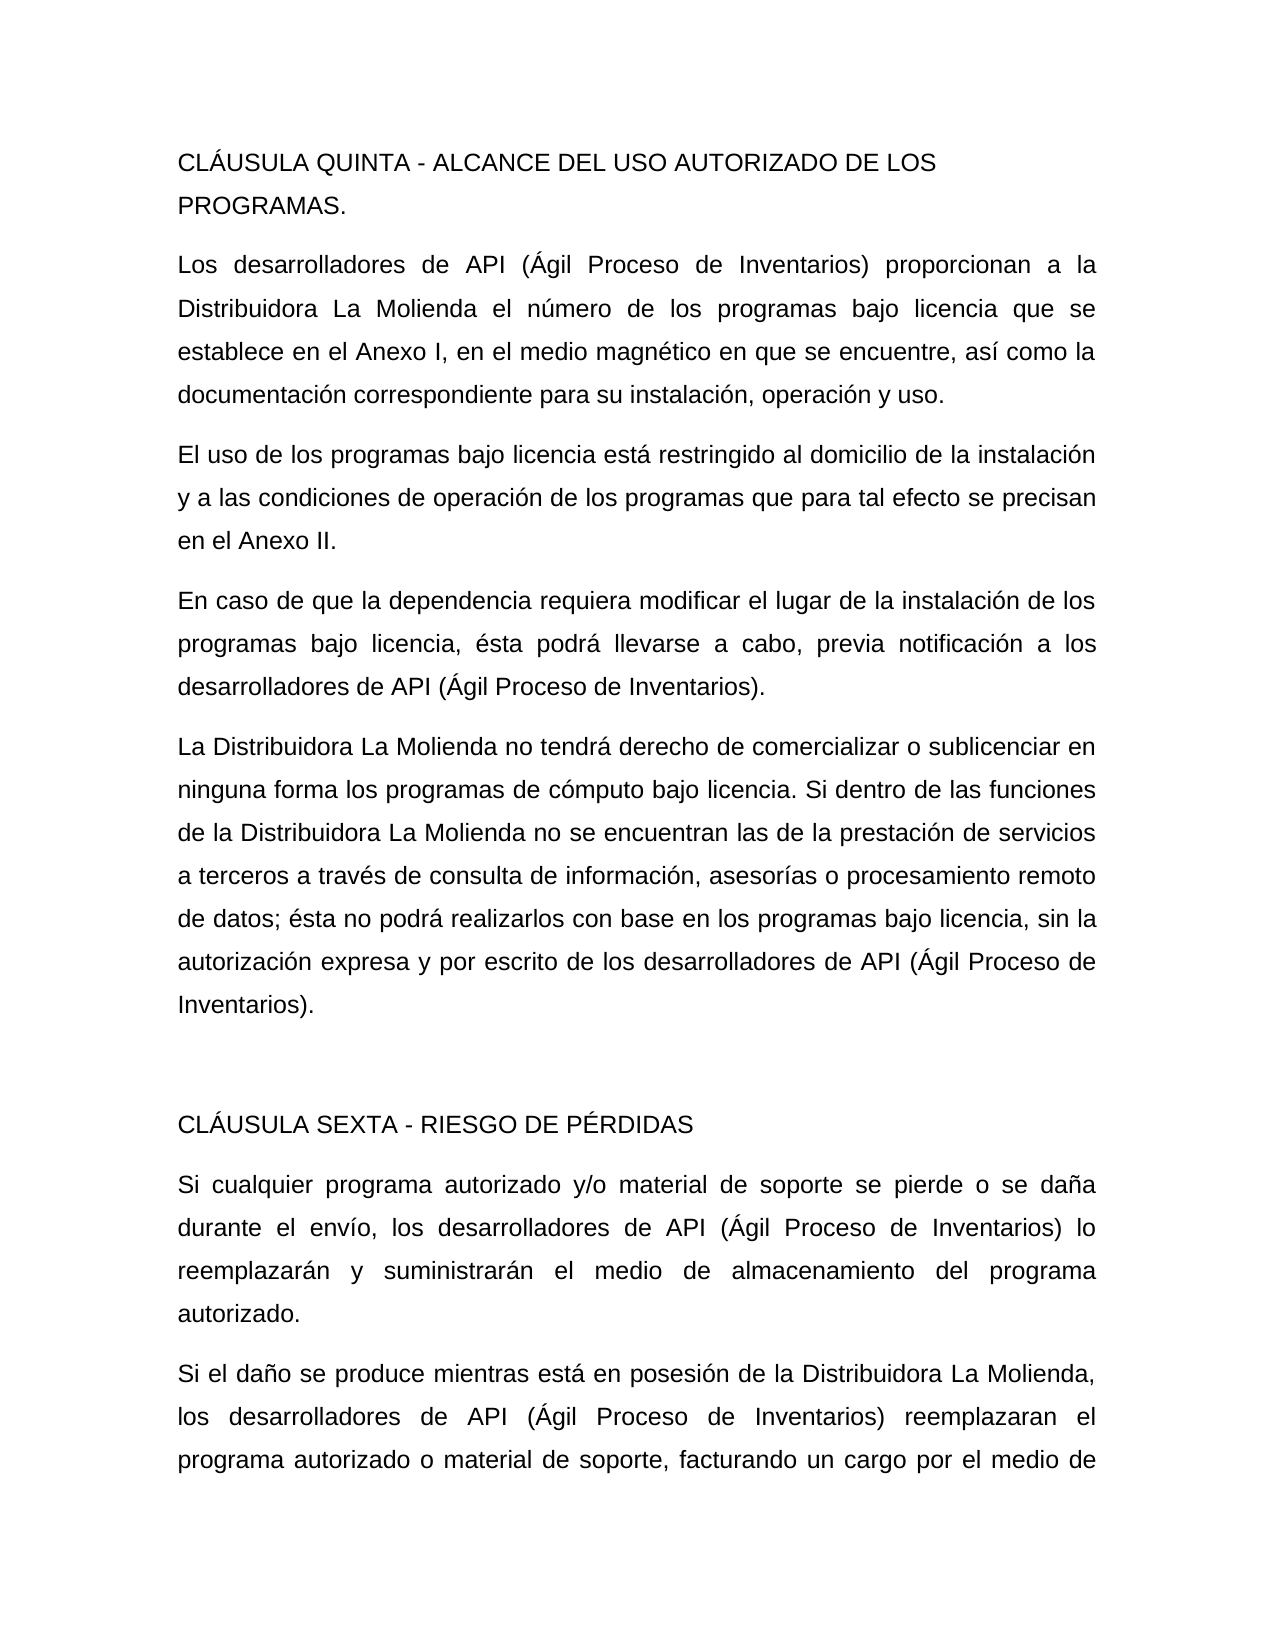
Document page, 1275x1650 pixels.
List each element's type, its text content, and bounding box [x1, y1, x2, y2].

text En caso de que la dependencia requiera modificar el lugar de la instalación de los programas bajo licencia, ésta podrá llevarse a cabo, previa notificación a los desarrolladores de API (Ágil Proceso de Inventarios). [177, 586, 1098, 701]
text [177, 1359, 1098, 1474]
text CLÁUSULA SEXTA - RIESGO DE PÉRDIDAS [177, 1110, 1098, 1139]
text Si cualquier programa autorizado y/o material de soporte se pierde o se daña durante el envío, los desarrolladores de API (Ágil Proceso de Inventarios) lo reemplazarán y suministrarán el medio de almacenamiento del programa autorizado. [177, 1170, 1098, 1328]
text El uso de los programas bajo licencia está restringido al domicilio de la instalación y a las condiciones de operación de los programas que para tal efecto se precisan en el Anexo II. [177, 440, 1098, 555]
text La Distribuidora La Molienda no tendrá derecho de comercializar o sublicenciar en ninguna forma los programas de cómputo bajo licencia. Si dentro de las funciones de la Distribuidora La Molienda no se encuentran las de la prestación de servicios a terceros a través de consulta de información, asesorías o procesamiento remoto de datos; ésta no podrá realizarlos con base en los programas bajo licencia, sin la autorización expresa y por escrito de los desarrolladores de API (Ágil Proceso de Inventarios). [177, 732, 1098, 1019]
text CLÁUSULA QUINTA - ALCANCE DEL USO AUTORIZADO DE LOS PROGRAMAS. [177, 148, 1098, 219]
text Los desarrolladores de API (Ágil Proceso de Inventarios) proporcionan a la Distribuidora La Molienda el número de los programas bajo licencia que se establece en el Anexo I, en el medio magnético en que se encuentre, así como la documentación correspondiente para su instalación, operación y uso. [177, 251, 1098, 409]
